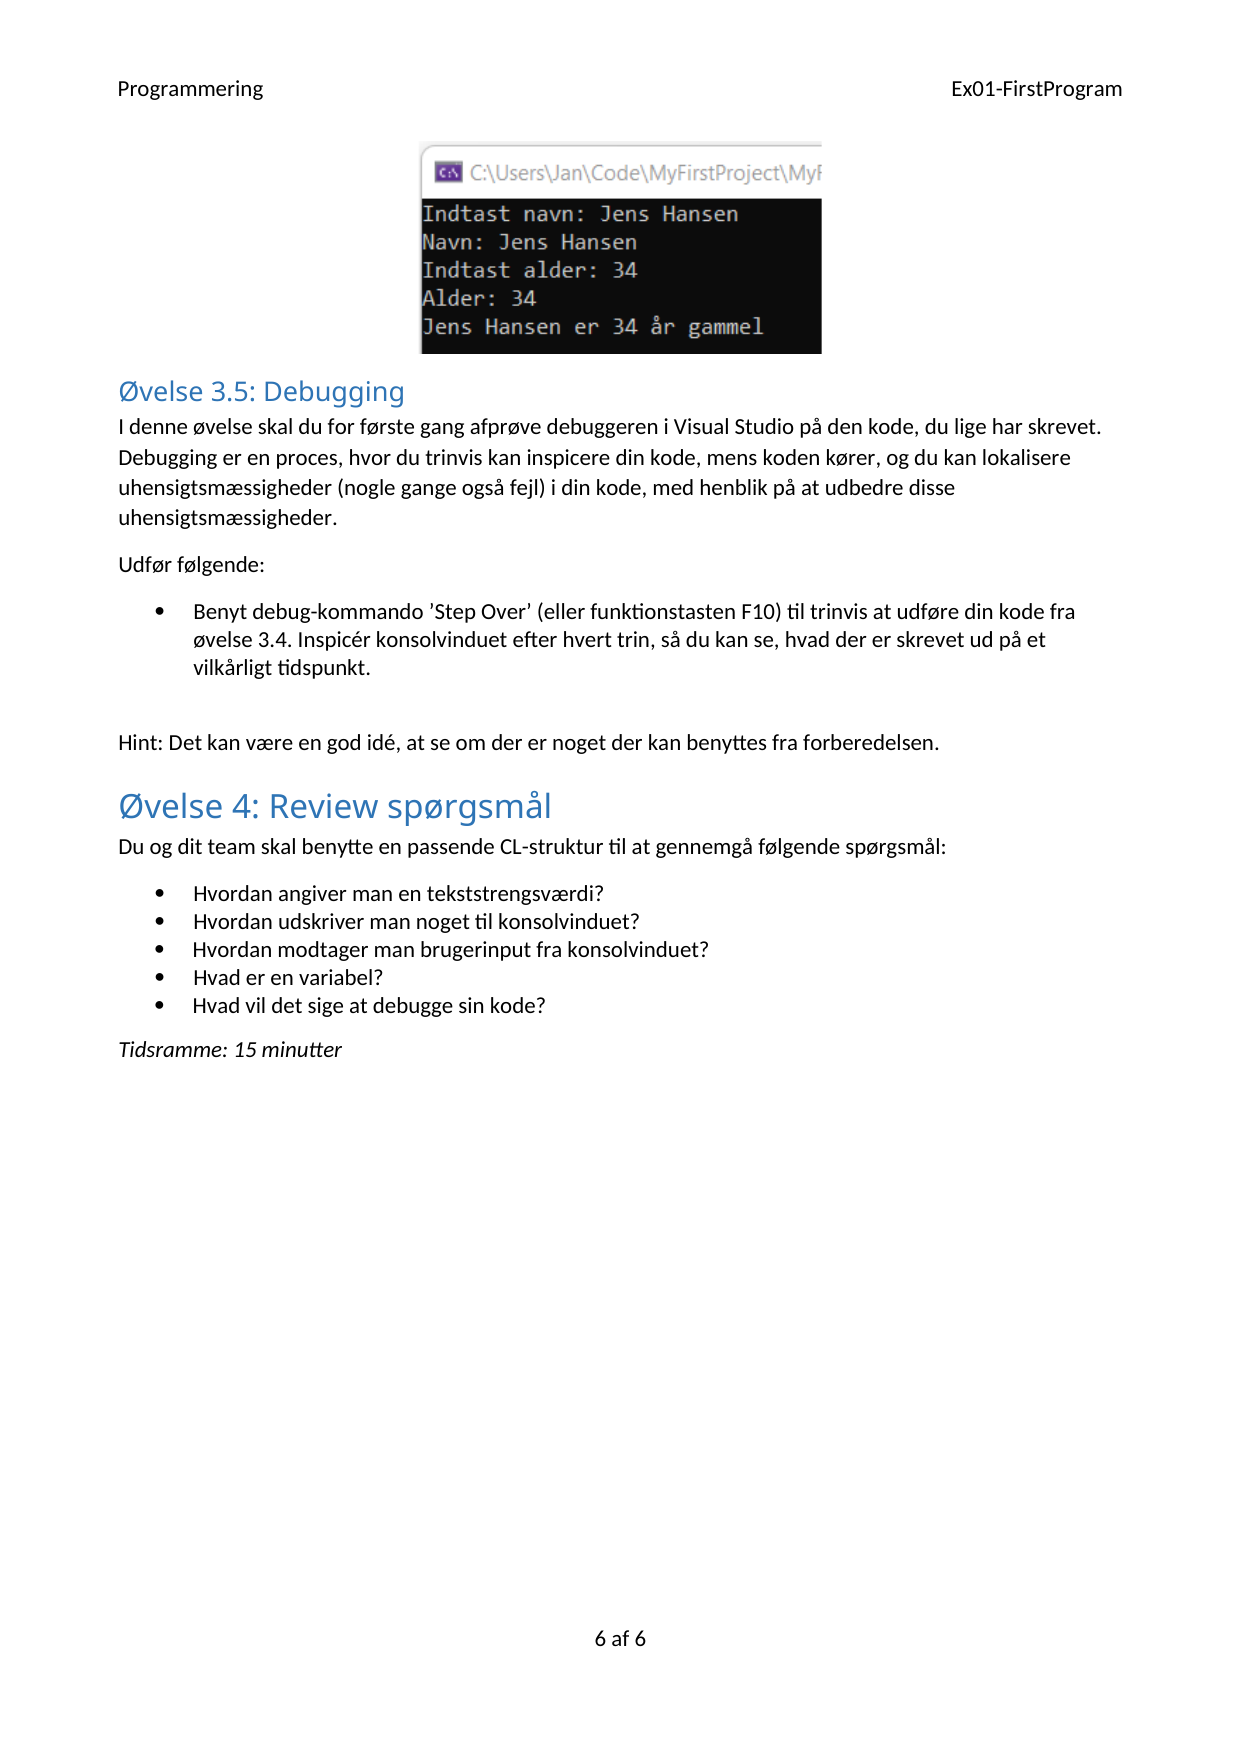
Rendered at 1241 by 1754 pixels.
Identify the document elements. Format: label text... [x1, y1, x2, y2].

text Hint: Det kan være en god idé, at se om der er noget der kan benyttes fra forberedelsen. [118, 728, 1122, 756]
subtitle Øvelse 4: Review spørgsmål [118, 783, 1122, 828]
text Udfør følgende: [118, 550, 1122, 578]
list Benyt debug-kommando ’Step Over’ (eller funktionstasten F10) til trinvis at udføre din kode fra øvelse 3.4. Inspicér konsolvinduet efter hvert trin, så du kan se, hvad der er skrevet ud på et vilkårligt tidspunkt. [156, 597, 1122, 681]
picture [418, 141, 822, 354]
text Du og dit team skal benytte en passende CL-struktur til at gennemgå følgende spørgsmål: [118, 832, 1122, 860]
list Hvad er en variabel? [156, 963, 1122, 991]
list Hvordan angiver man en tekststrengsværdi? [156, 879, 1122, 907]
list Hvad vil det sige at debugge sin kode? [155, 991, 1122, 1019]
subtitle Øvelse 3.5: Debugging [118, 373, 1122, 409]
list Hvordan modtager man brugerinput fra konsolvinduet? [155, 935, 1122, 963]
list Hvordan udskriver man noget til konsolvinduet? [156, 907, 1122, 935]
text Tidsramme: 15 minutter [118, 1036, 1122, 1064]
text I denne øvelse skal du for første gang afprøve debuggeren i Visual Studio på den kode, du lige har skrevet. Debugging er en proces, hvor du trinvis kan inspicere din kode, mens koden kører, og du kan lokalisere uhensigtsmæssigheder (nogle gange også fejl) i din kode, med henblik på at udbedre disse uhensigtsmæssigheder. [118, 412, 1122, 531]
